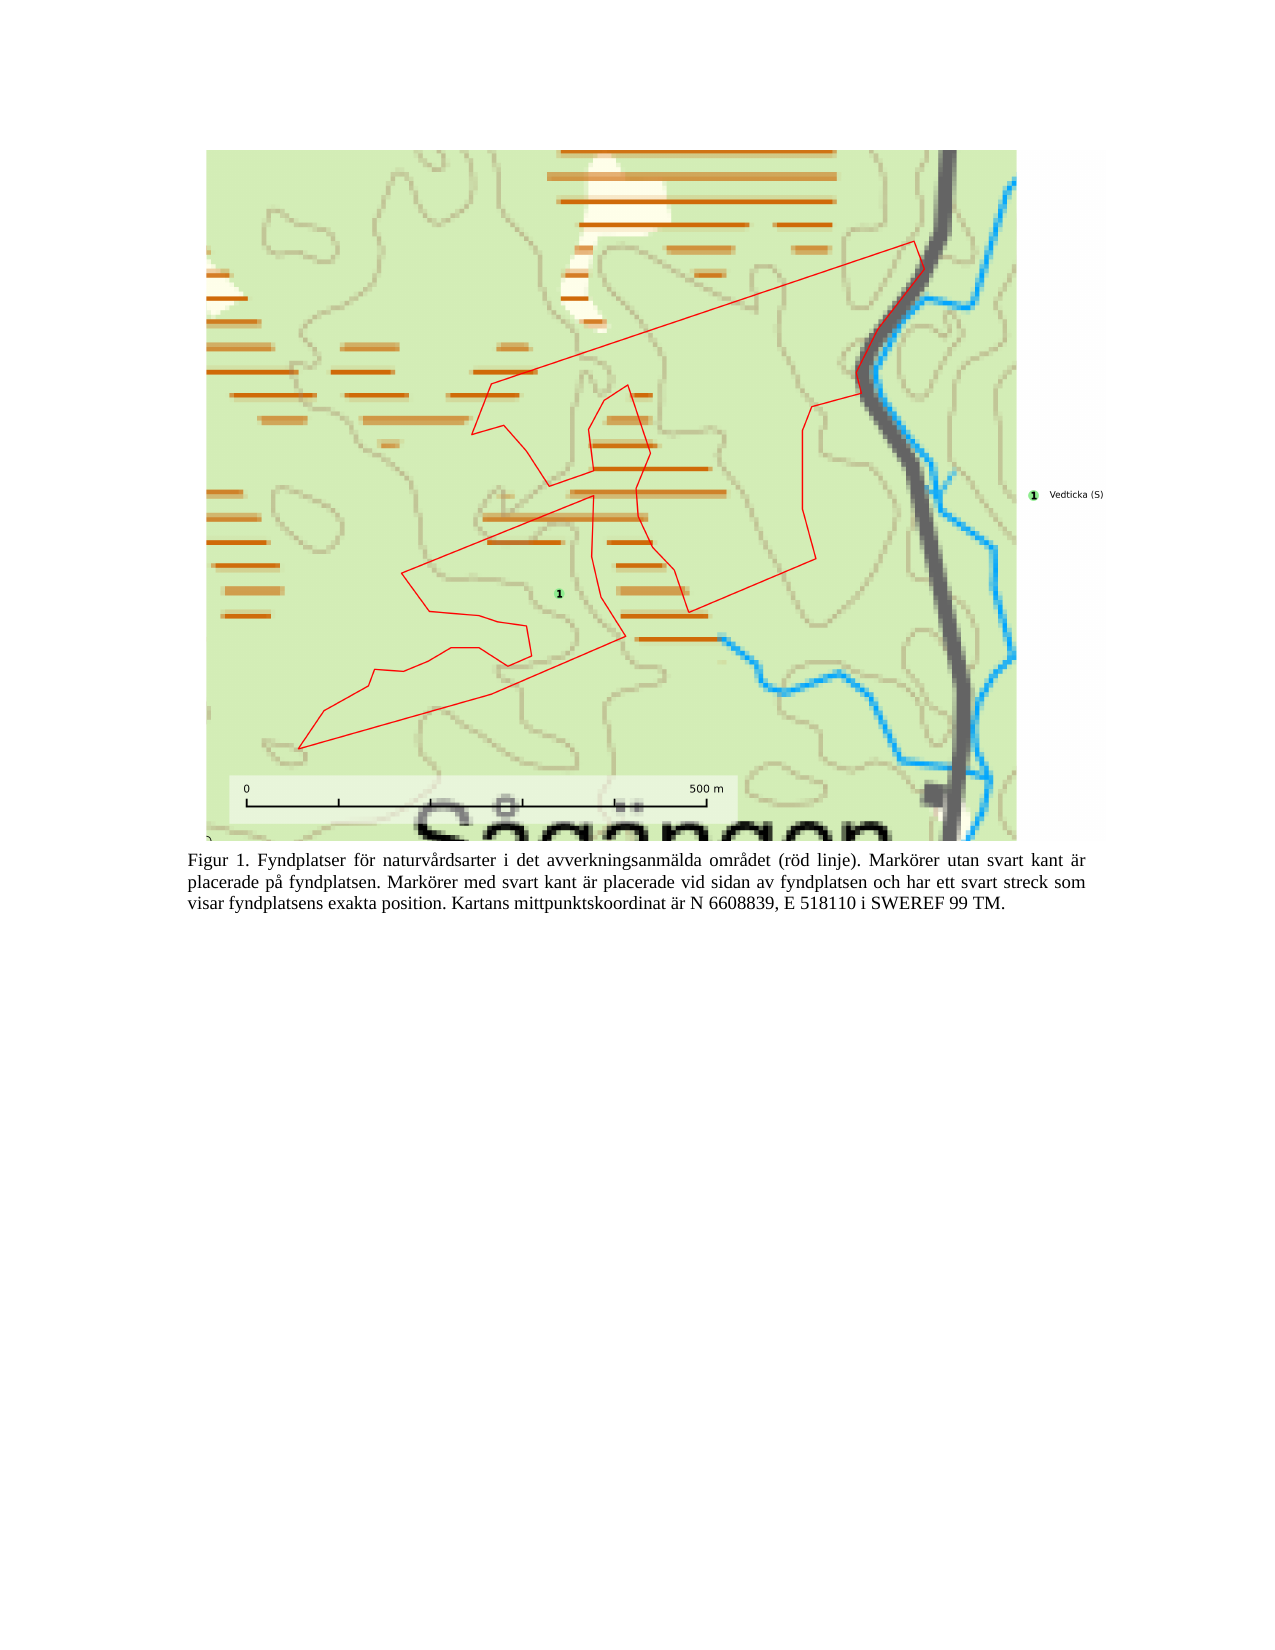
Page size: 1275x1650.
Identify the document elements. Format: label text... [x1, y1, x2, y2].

picture [206, 150, 1107, 841]
text Figur 1. Fyndplatser för naturvårdsarter i det avverkningsanmälda området (röd linje). Markörer utan svart kant är placerade på fyndplatsen. Markörer med svart kant är placerade vid sidan av fyndplatsen och har ett svart streck som visar fyndplatsens exakta position. Kartans mittpunktskoordinat är N 6608839, E 518110 i SWEREF 99 TM. [187, 849, 1087, 914]
